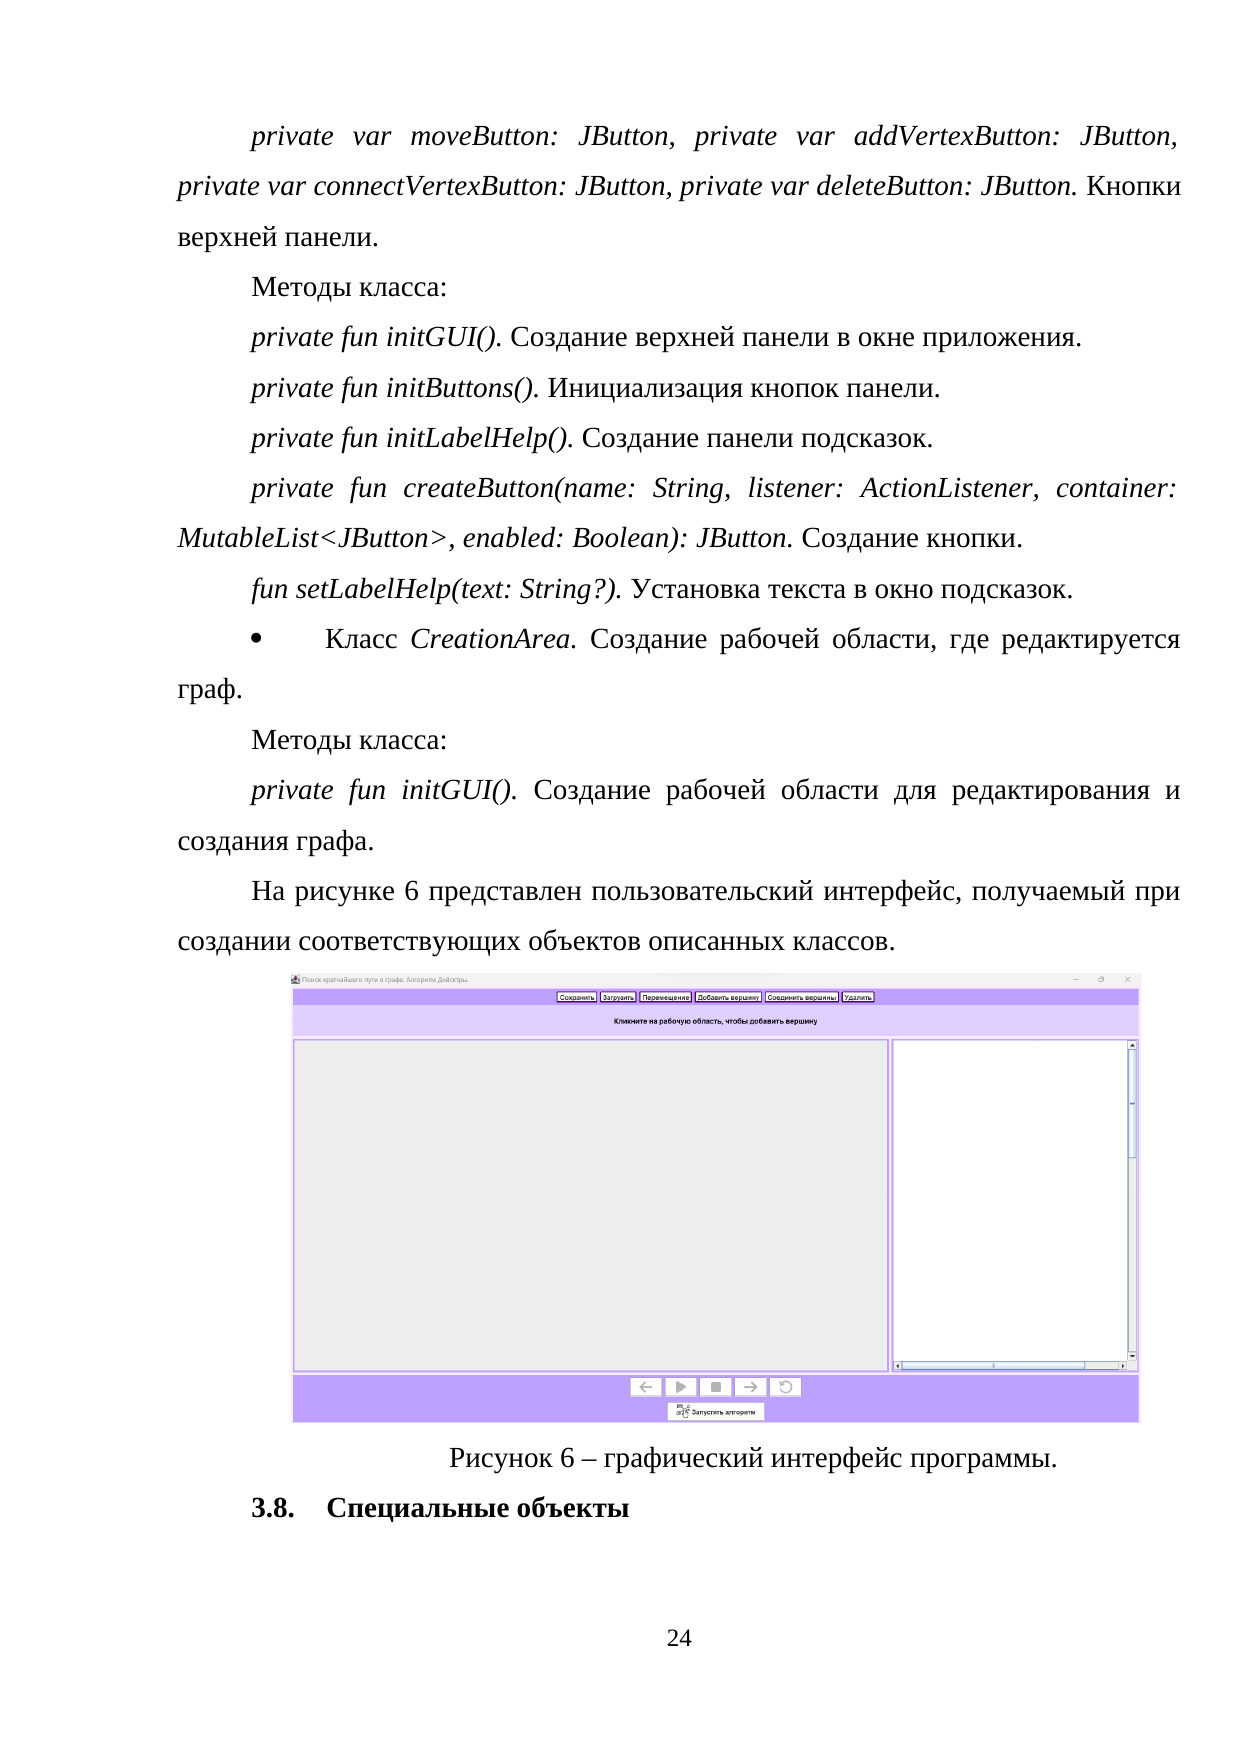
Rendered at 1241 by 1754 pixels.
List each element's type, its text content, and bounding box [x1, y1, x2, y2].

text private fun initLabelHelp(). Создание панели подсказок. [177, 420, 1181, 453]
text private var moveButton: JButton, private var addVertexButton: JButton, private var connectVertexButton: JButton, private var deleteButton: JButton. Кнопки верхней панели. [177, 118, 1181, 252]
text private fun initGUI(). Создание рабочей области для редактирования и создания графа. [177, 772, 1181, 856]
text Методы класса: [177, 269, 1181, 303]
text На рисунке 6 представлен пользовательский интерфейс, получаемый при создании соответствующих объектов описанных классов. [177, 873, 1181, 957]
text private fun initButtons(). Инициализация кнопок панели. [177, 370, 1181, 403]
list Класс CreationArea. Создание рабочей области, где редактируется граф. [177, 621, 1181, 705]
text fun setLabelHelp(text: String?). Установка текста в окно подсказок. [177, 571, 1181, 604]
subtitle Специальные объекты [251, 1490, 1181, 1523]
text private fun createButton(name: String, listener: ActionListener, container: MutableList<JButton>, enabled: Boolean): JButton. Создание кнопки. [177, 470, 1181, 554]
picture [290, 973, 1142, 1423]
text Методы класса: [177, 722, 1181, 756]
text Рисунок 6 – графический интерфейс программы. [326, 1440, 1181, 1473]
text private fun initGUI(). Создание верхней панели в окне приложения. [177, 319, 1181, 353]
